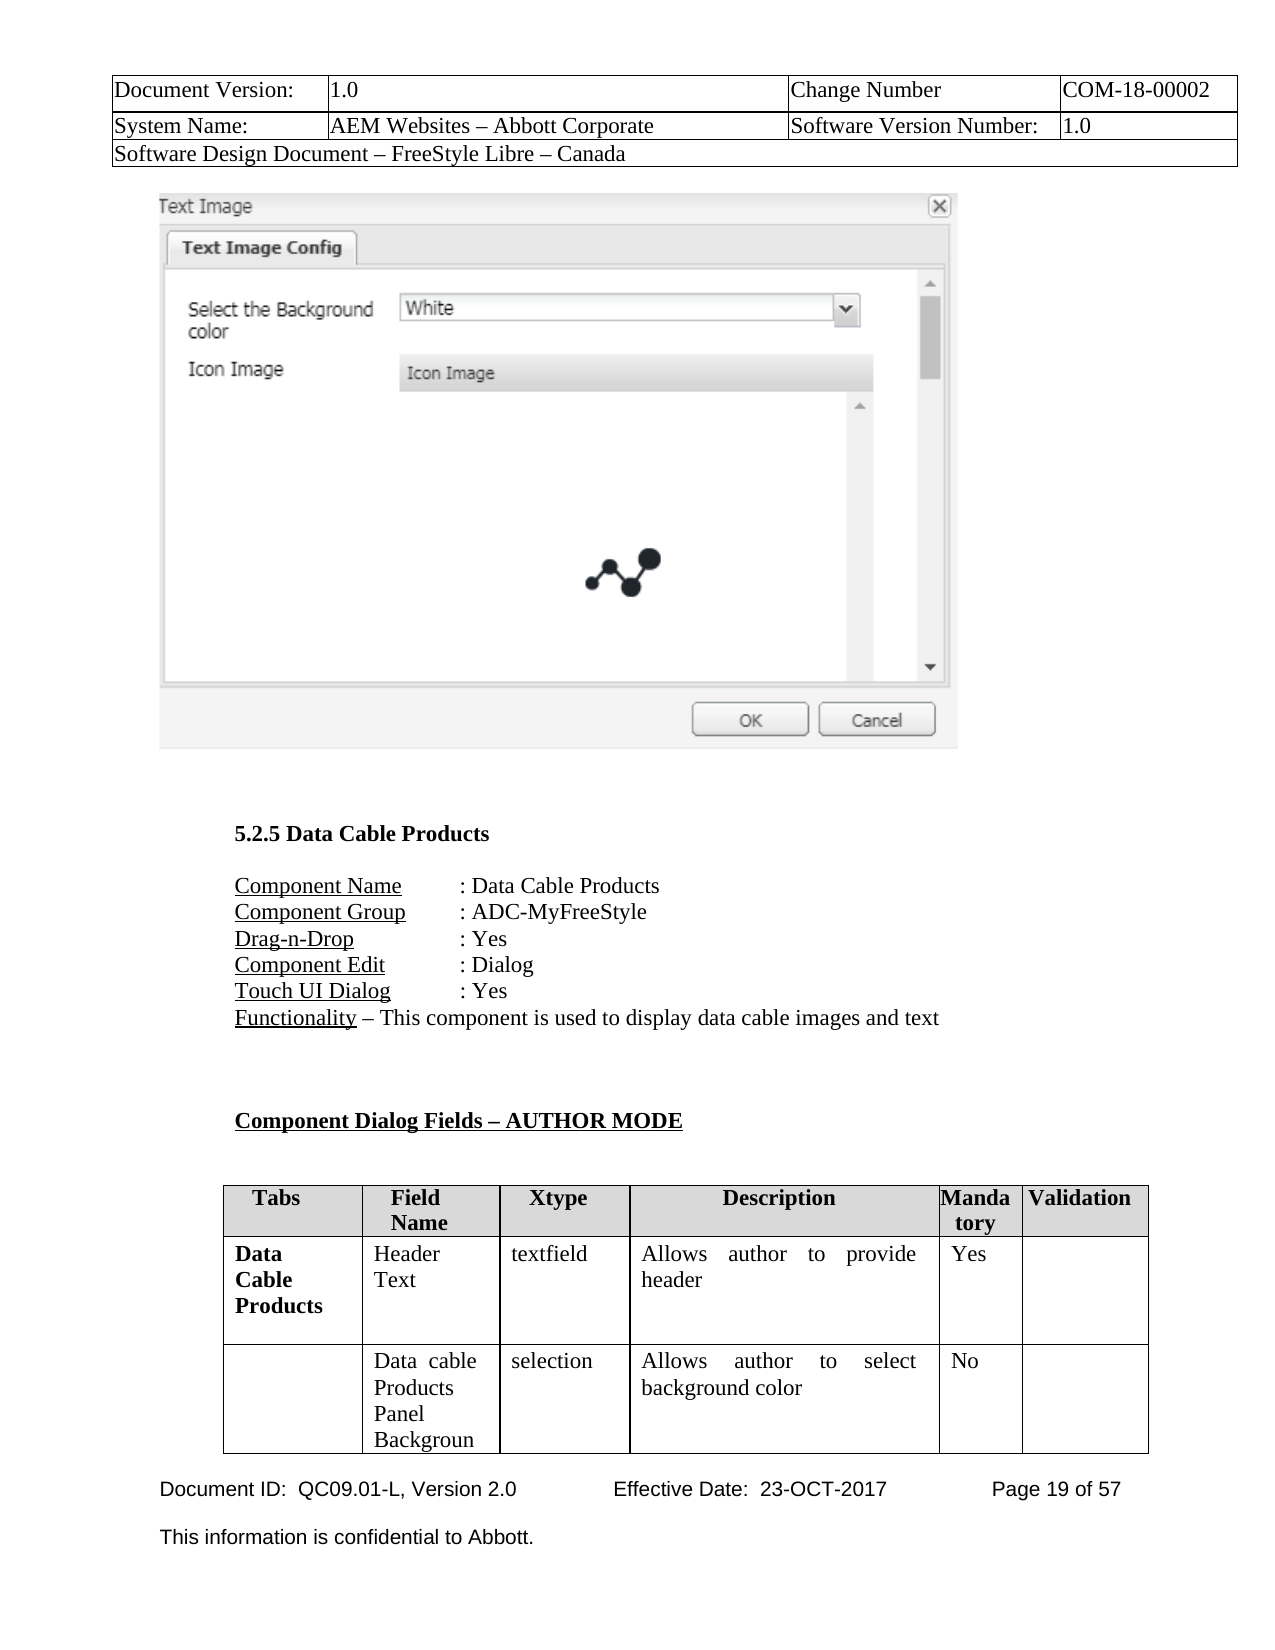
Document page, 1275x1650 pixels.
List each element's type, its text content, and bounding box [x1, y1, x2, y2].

table_cell No [940, 1345, 1022, 1453]
text Component Name : Data Cable Products [234, 872, 1125, 898]
table_cell Header Text [363, 1237, 499, 1344]
table_cell [1023, 1237, 1148, 1344]
table_header Tabs [224, 1186, 362, 1236]
text Component Edit : Dialog [234, 951, 1125, 977]
table_cell textfield [501, 1237, 629, 1344]
text Touch UI Dialog : Yes [234, 977, 1125, 1004]
text Functionality – This component is used to display data cable images and text [234, 1004, 1125, 1030]
table_cell selection [501, 1345, 629, 1453]
text Component Dialog Fields – AUTHOR MODE [234, 1107, 1125, 1134]
subtitle 5.2.5 Data Cable Products [234, 821, 1125, 847]
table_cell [363, 1345, 499, 1453]
table_cell [224, 1345, 362, 1453]
picture [159, 193, 958, 749]
table_header Mandatory [940, 1186, 1022, 1236]
table_header Validation [1023, 1186, 1148, 1236]
table_cell [1023, 1345, 1148, 1453]
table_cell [631, 1345, 939, 1453]
table_header Field Name [363, 1186, 499, 1236]
table_cell Yes [940, 1237, 1022, 1344]
table_header Description [631, 1186, 939, 1236]
text Drag-n-Drop : Yes [234, 924, 1125, 951]
table_cell Allows author to provide header [631, 1237, 939, 1344]
table_cell Data Cable Products [224, 1237, 362, 1344]
table_header Xtype [501, 1186, 629, 1236]
text Component Group : ADC-MyFreeStyle [234, 898, 1125, 924]
